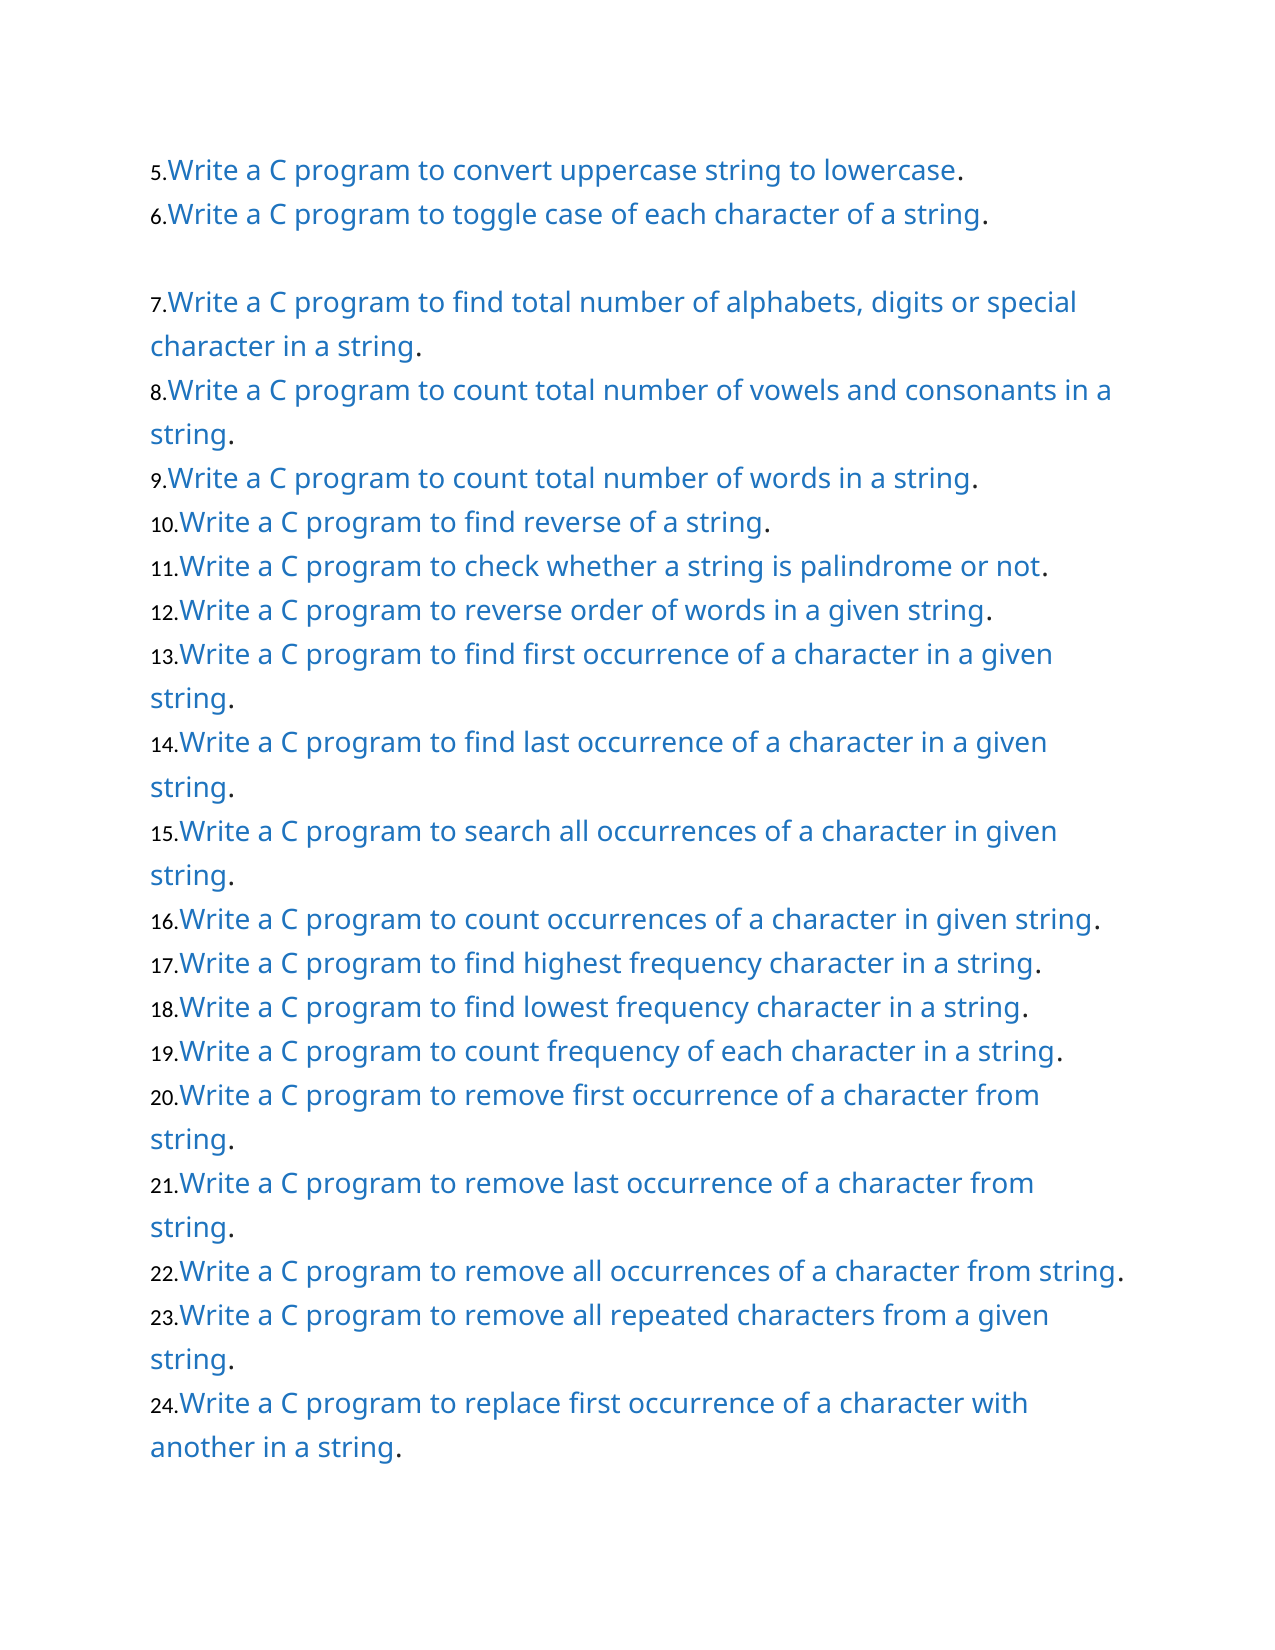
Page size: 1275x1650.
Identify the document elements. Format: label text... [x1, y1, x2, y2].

list Write a C program to toggle case of each character of a string. [150, 194, 1125, 276]
list Write a C program to count occurrences of a character in given string. [150, 899, 1125, 937]
list Write a C program to find last occurrence of a character in a given string. [150, 723, 1125, 805]
list Write a C program to count total number of vowels and consonants in a string. [150, 370, 1125, 453]
list Write a C program to check whether a string is palindrome or not. [150, 547, 1125, 585]
list Write a C program to search all occurrences of a character in given string. [150, 811, 1125, 893]
list Write a C program to remove all repeated characters from a given string. [150, 1296, 1125, 1378]
list Write a C program to find total number of alphabets, digits or special character in a string. [150, 282, 1125, 364]
list Write a C program to remove all occurrences of a character from string. [150, 1252, 1125, 1290]
list Write a C program to find reverse of a string. [150, 502, 1125, 541]
list Write a C program to find first occurrence of a character in a given string. [150, 635, 1125, 717]
list Write a C program to remove first occurrence of a character from string. [150, 1075, 1125, 1158]
list Write a C program to remove last occurrence of a character from string. [150, 1163, 1125, 1246]
list Write a C program to reverse order of words in a given string. [150, 591, 1125, 629]
list Write a C program to find lowest frequency character in a string. [150, 987, 1125, 1026]
list Write a C program to replace first occurrence of a character with another in a string. [150, 1384, 1125, 1466]
list Write a C program to convert uppercase string to lowercase. [150, 150, 1125, 188]
list Write a C program to find highest frequency character in a string. [150, 943, 1125, 981]
list Write a C program to count frequency of each character in a string. [150, 1031, 1125, 1069]
list Write a C program to count total number of words in a string. [150, 458, 1125, 497]
